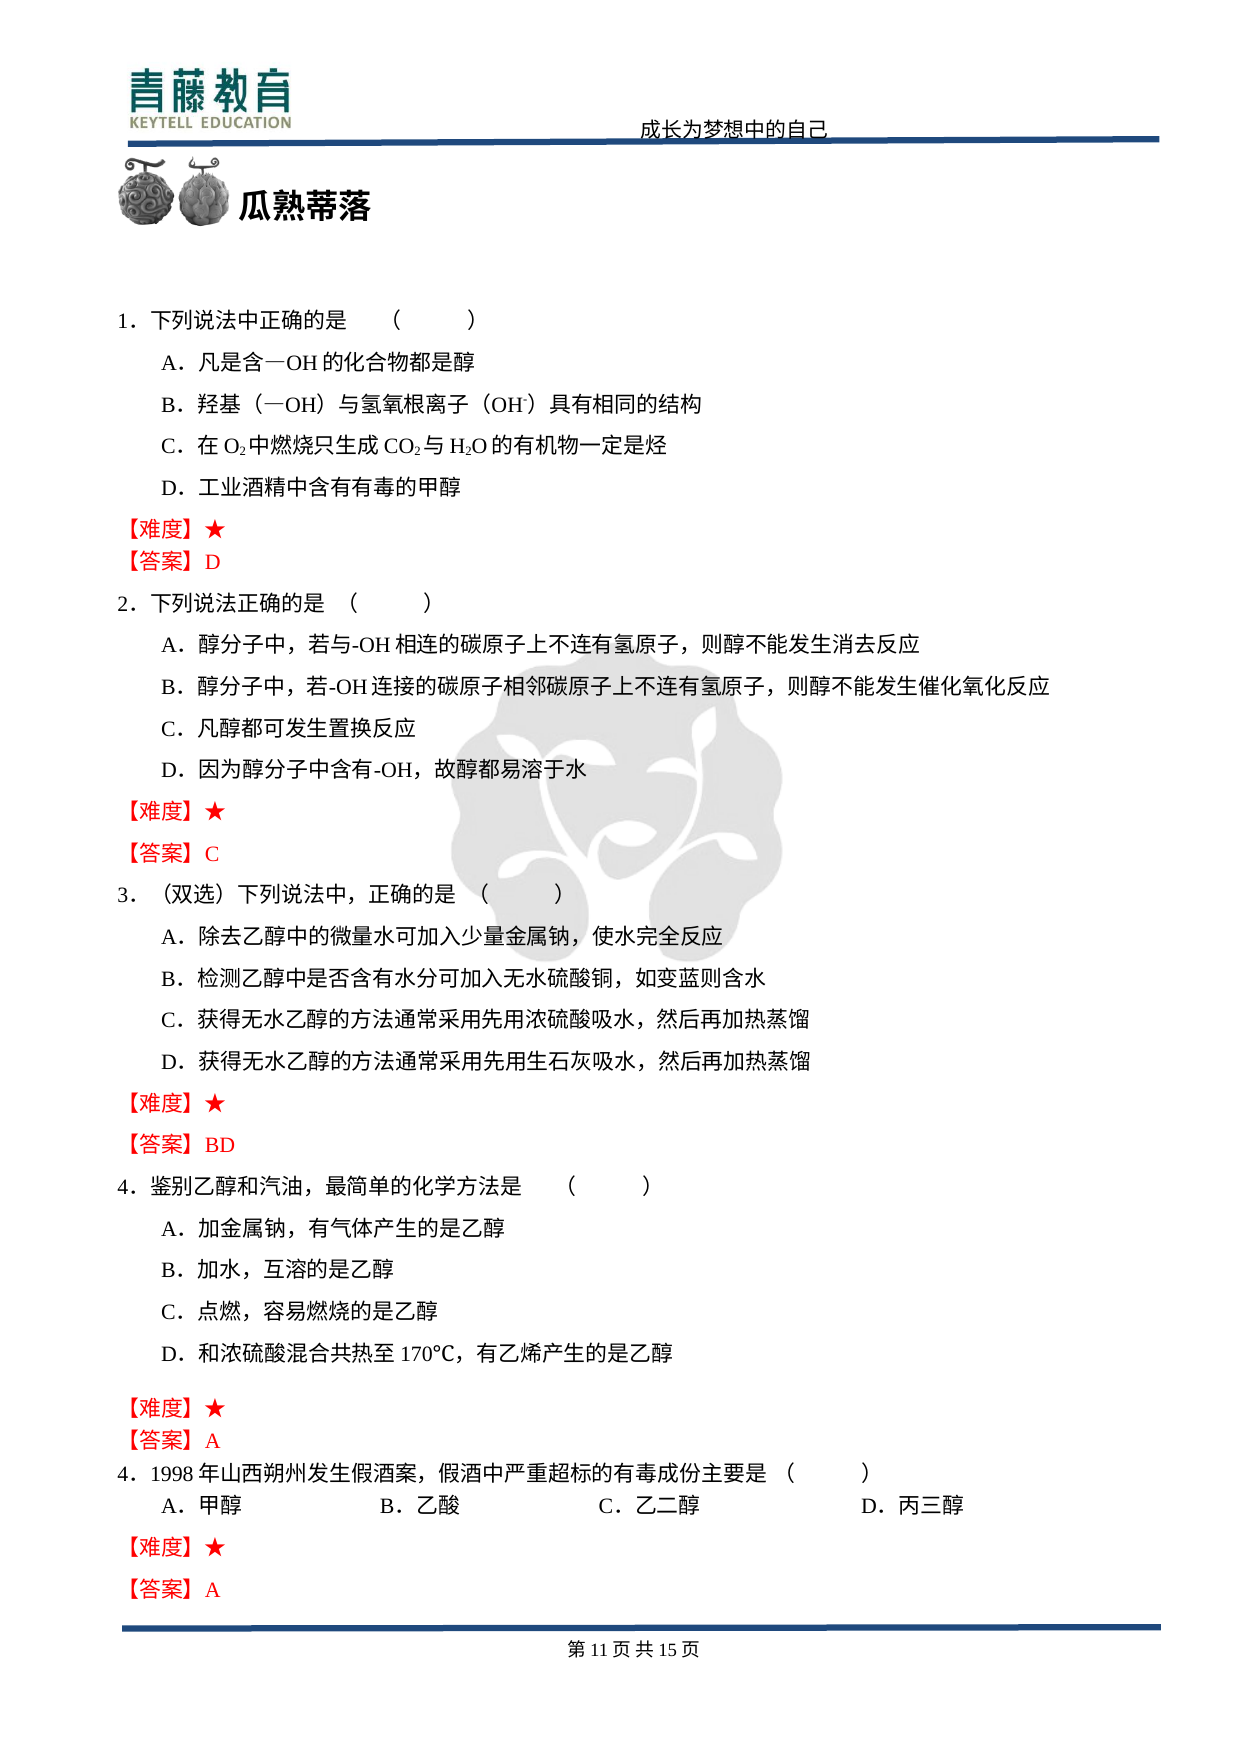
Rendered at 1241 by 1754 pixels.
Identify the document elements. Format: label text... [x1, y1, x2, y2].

text A．醇分子中，若与-OH相连的碳原子上不连有氢原子，则醇不能发生消去反应 [117, 617, 1159, 659]
text 【答案】D [117, 543, 1159, 576]
text 【难度】★ [117, 1076, 1159, 1117]
subtitle 瓜熟蒂落 [117, 156, 1159, 253]
text C．凡醇都可发生置换反应 [117, 701, 1159, 742]
text 2．下列说法正确的是 （ ） [117, 576, 1159, 617]
text C．获得无水乙醇的方法通常采用先用浓硫酸吸水，然后再加热蒸馏 [117, 992, 1159, 1034]
text B．羟基（—OH）与氢氧根离子（OH-）具有相同的结构 [117, 377, 1159, 418]
text D．获得无水乙醇的方法通常采用先用生石灰吸水，然后再加热蒸馏 [117, 1034, 1159, 1076]
text 3．（双选）下列说法中，正确的是 （ ） [117, 867, 1159, 909]
text 【答案】C [117, 826, 1159, 867]
text 【难度】★ [117, 784, 1159, 826]
text C．在O2中燃烧只生成CO2与H2O的有机物一定是烃 [117, 418, 1159, 460]
text C．点燃，容易燃烧的是乙醇 [117, 1284, 1159, 1326]
text B．醇分子中，若-OH连接的碳原子相邻碳原子上不连有氢原子，则醇不能发生催化氧化反应 [117, 659, 1159, 701]
text B．检测乙醇中是否含有水分可加入无水硫酸铜，如变蓝则含水 [117, 951, 1159, 992]
text A．凡是含—OH的化合物都是醇 [117, 335, 1159, 377]
text 【答案】A [117, 1423, 1159, 1455]
text 1．下列说法中正确的是 （ ） [117, 293, 1159, 335]
text 【答案】A [117, 1562, 1159, 1604]
text D．因为醇分子中含有-OH，故醇都易溶于水 [117, 742, 1159, 784]
picture [117, 155, 231, 227]
text 【难度】★ [117, 1520, 1159, 1562]
text D．工业酒精中含有有毒的甲醇 [117, 460, 1159, 502]
text B．加水，互溶的是乙醇 [117, 1242, 1159, 1284]
text 4．1998年山西朔州发生假酒案，假酒中严重超标的有毒成份主要是 （ ） A．甲醇 B．乙酸 C．乙二醇 D．丙三醇 [117, 1455, 1159, 1520]
text 【难度】★ [117, 502, 1159, 543]
text 【答案】BD [117, 1117, 1159, 1159]
text D．和浓硫酸混合共热至170℃，有乙烯产生的是乙醇 [117, 1326, 1159, 1367]
text A．除去乙醇中的微量水可加入少量金属钠，使水完全反应 [117, 909, 1159, 951]
text 4．鉴别乙醇和汽油，最简单的化学方法是 （ ） [117, 1159, 1159, 1201]
list 【难度】★ [117, 1381, 1159, 1423]
picture [113, 51, 303, 134]
text A．加金属钠，有气体产生的是乙醇 [117, 1201, 1159, 1242]
